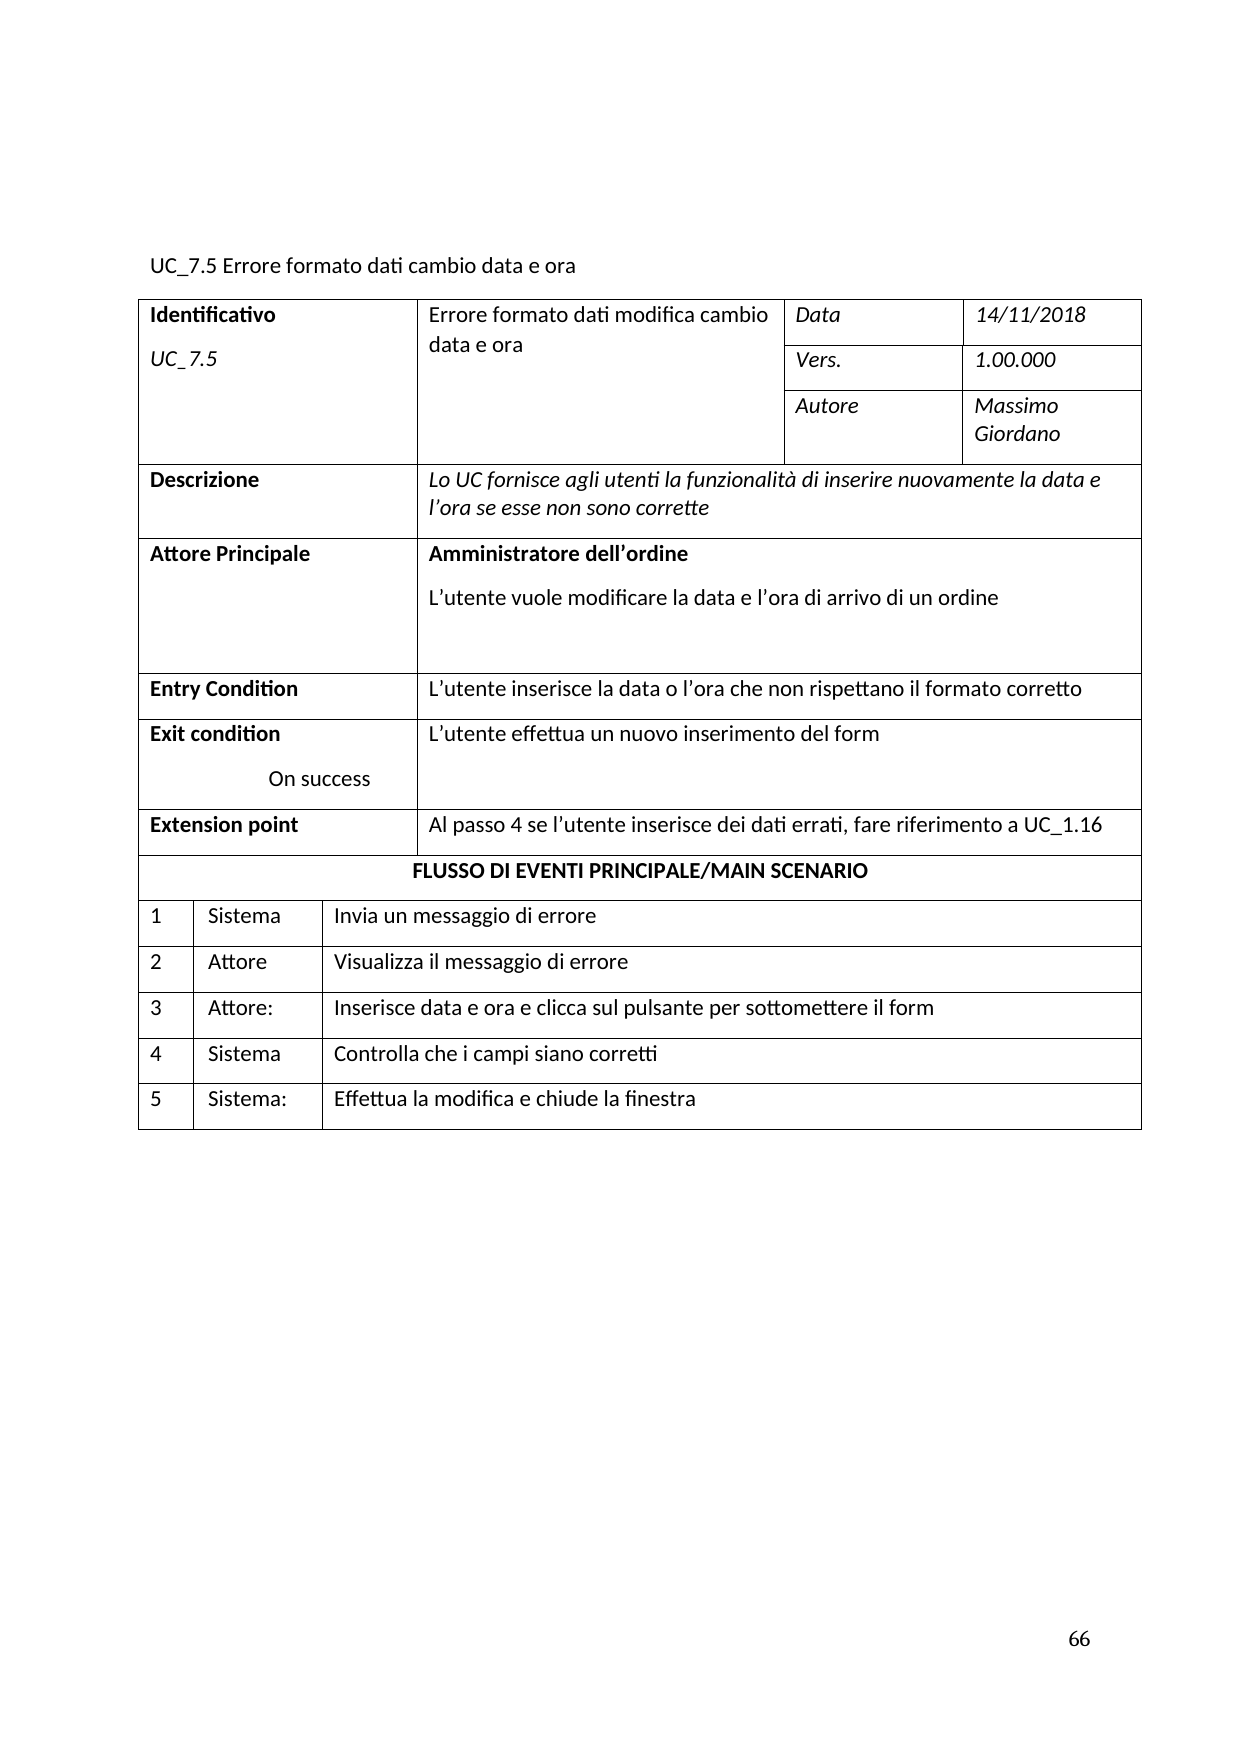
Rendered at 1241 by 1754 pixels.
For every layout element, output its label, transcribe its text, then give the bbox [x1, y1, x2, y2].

table_cell Attore Principale [139, 539, 417, 673]
table_header Data [785, 300, 963, 344]
table_cell 1.00.000 [963, 346, 1141, 390]
table_cell Sistema: [194, 1084, 322, 1129]
table_cell L’utente effettua un nuovo inserimento del form [418, 720, 1141, 809]
table_cell 4 [139, 1039, 193, 1083]
table_cell Attore: [194, 993, 322, 1038]
table_cell 5 [139, 1084, 193, 1129]
table_cell Vers. [785, 346, 962, 390]
table_cell Al passo 4 se l’utente inserisce dei dati errati, fare riferimento a UC_1.16 [418, 810, 1141, 855]
table_cell Sistema [194, 901, 322, 946]
table_cell FLUSSO DI EVENTI PRINCIPALE/MAIN SCENARIO [139, 856, 1141, 900]
table_cell L’utente inserisce la data o l’ora che non rispettano il formato corretto [418, 674, 1141, 718]
table_cell 2 [139, 947, 193, 992]
table_cell Effettua la modifica e chiude la finestra [323, 1084, 1141, 1129]
table_cell Amministratore dell’ordine L’utente vuole modificare la data e l’ora di arrivo di un ordine [418, 539, 1141, 673]
table_cell Controlla che i campi siano corretti [323, 1039, 1141, 1083]
table_cell 3 [139, 993, 193, 1038]
table_cell Visualizza il messaggio di errore [323, 947, 1141, 992]
table_header Identificativo UC_7.5 [139, 300, 417, 464]
table_cell Descrizione [139, 465, 417, 538]
text UC_7.5 Errore formato dati cambio data e ora [150, 251, 1090, 279]
table_cell Lo UC fornisce agli utenti la funzionalità di inserire nuovamente la data e l’ora se esse non sono corrette [418, 465, 1141, 538]
table_cell Entry Condition [139, 674, 417, 718]
table_cell Autore [785, 391, 962, 464]
table_cell Invia un messaggio di errore [323, 901, 1141, 946]
table_cell 1 [139, 901, 193, 946]
table_cell Inserisce data e ora e clicca sul pulsante per sottomettere il form [323, 993, 1141, 1038]
table_cell Sistema [194, 1039, 322, 1083]
table_cell Attore [194, 947, 322, 992]
table_cell Massimo Giordano [963, 391, 1141, 464]
table_header 14/11/2018 [964, 300, 1141, 344]
table_cell Exit condition On success [139, 720, 417, 809]
table_header Errore formato dati modifica cambio data e ora [418, 300, 784, 464]
table_cell Extension point [139, 810, 417, 855]
